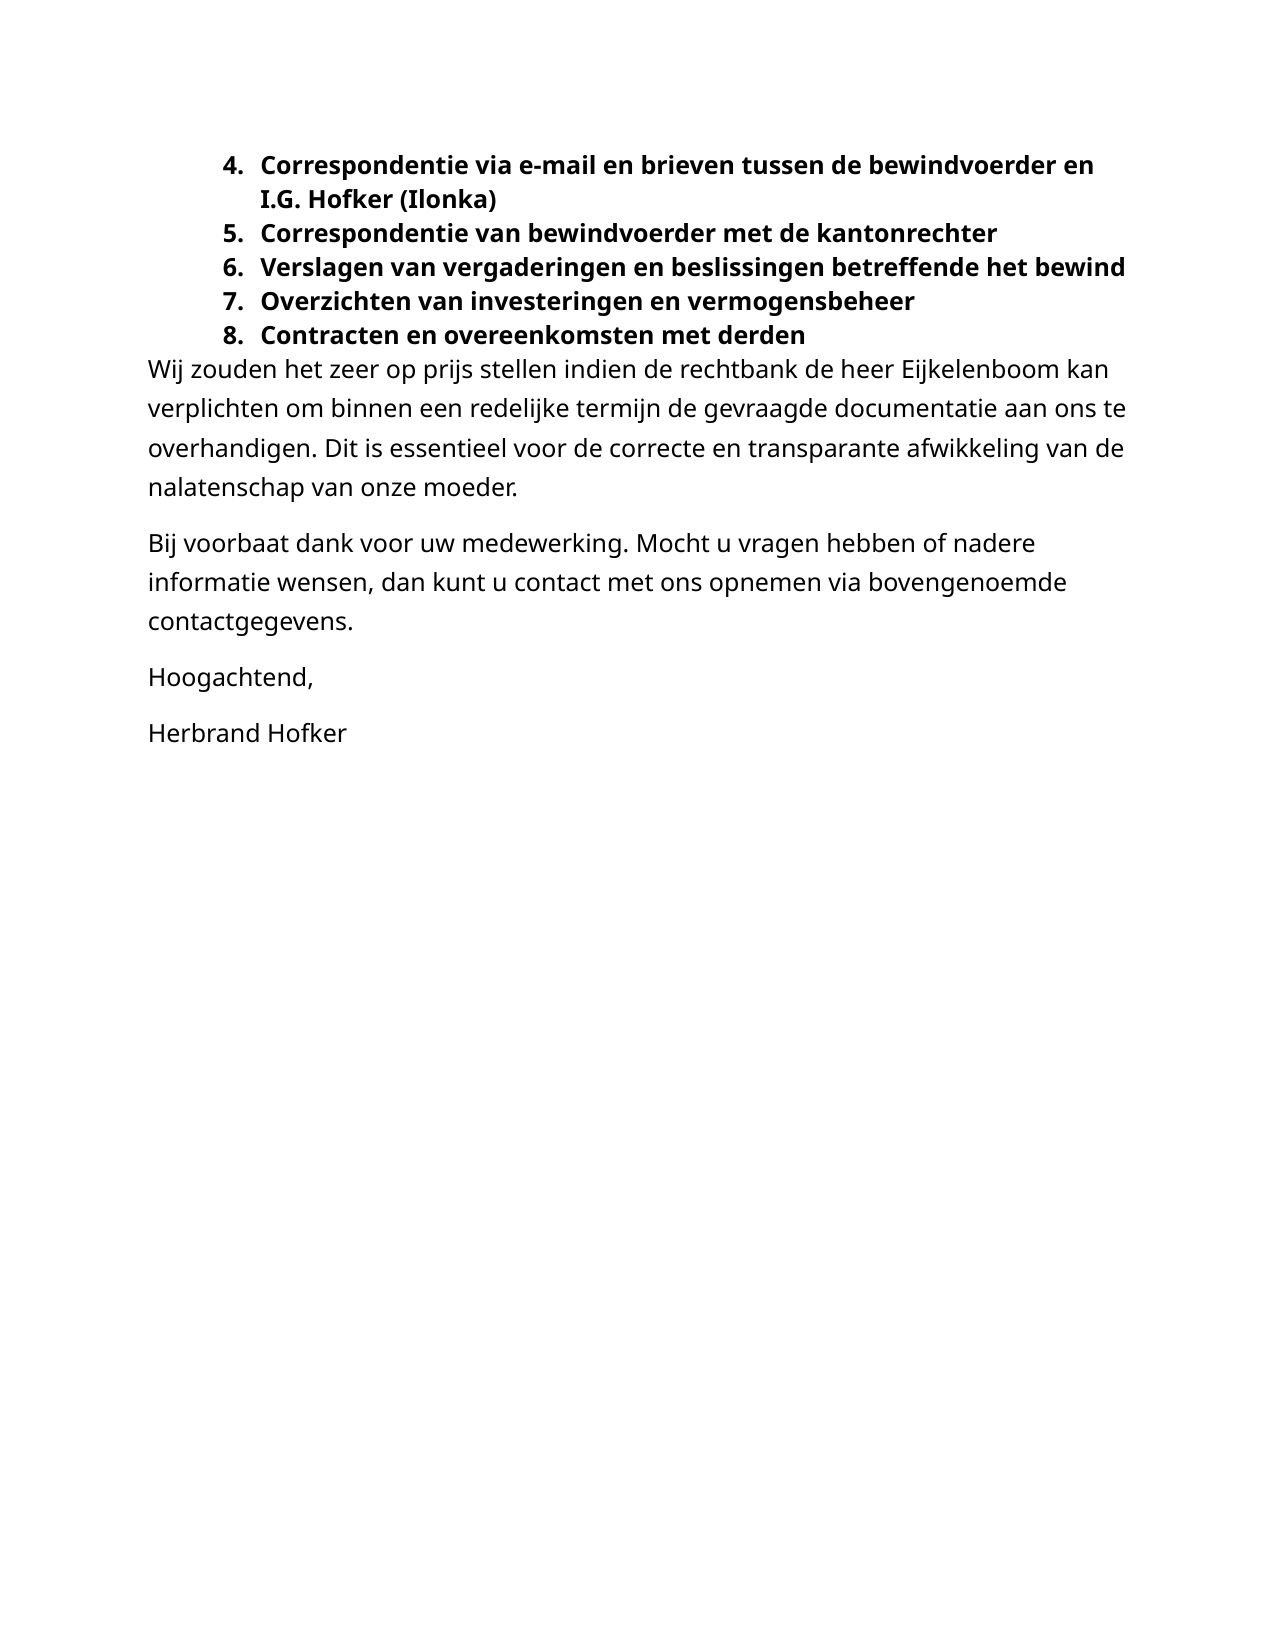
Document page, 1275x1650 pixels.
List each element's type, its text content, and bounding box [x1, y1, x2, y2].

list Verslagen van vergaderingen en beslissingen betreffende het bewind [223, 250, 1127, 284]
list Contracten en overeenkomsten met derden [223, 318, 1127, 352]
list Correspondentie via e-mail en brieven tussen de bewindvoerder en I.G. Hofker (Ilonka) [223, 148, 1127, 216]
list Overzichten van investeringen en vermogensbeheer [223, 284, 1127, 318]
text Wij zouden het zeer op prijs stellen indien de rechtbank de heer Eijkelenboom kan verplichten om binnen een redelijke termijn de gevraagde documentatie aan ons te overhandigen. Dit is essentieel voor de correcte en transparante afwikkeling van de nalatenschap van onze moeder. [148, 352, 1127, 503]
text Herbrand Hofker [148, 715, 1127, 749]
list Correspondentie van bewindvoerder met de kantonrechter [223, 216, 1127, 250]
text Hoogachtend, [148, 659, 1127, 693]
text Bij voorbaat dank voor uw medewerking. Mocht u vragen hebben of nadere informatie wensen, dan kunt u contact met ons opnemen via bovengenoemde contactgegevens. [148, 525, 1127, 638]
